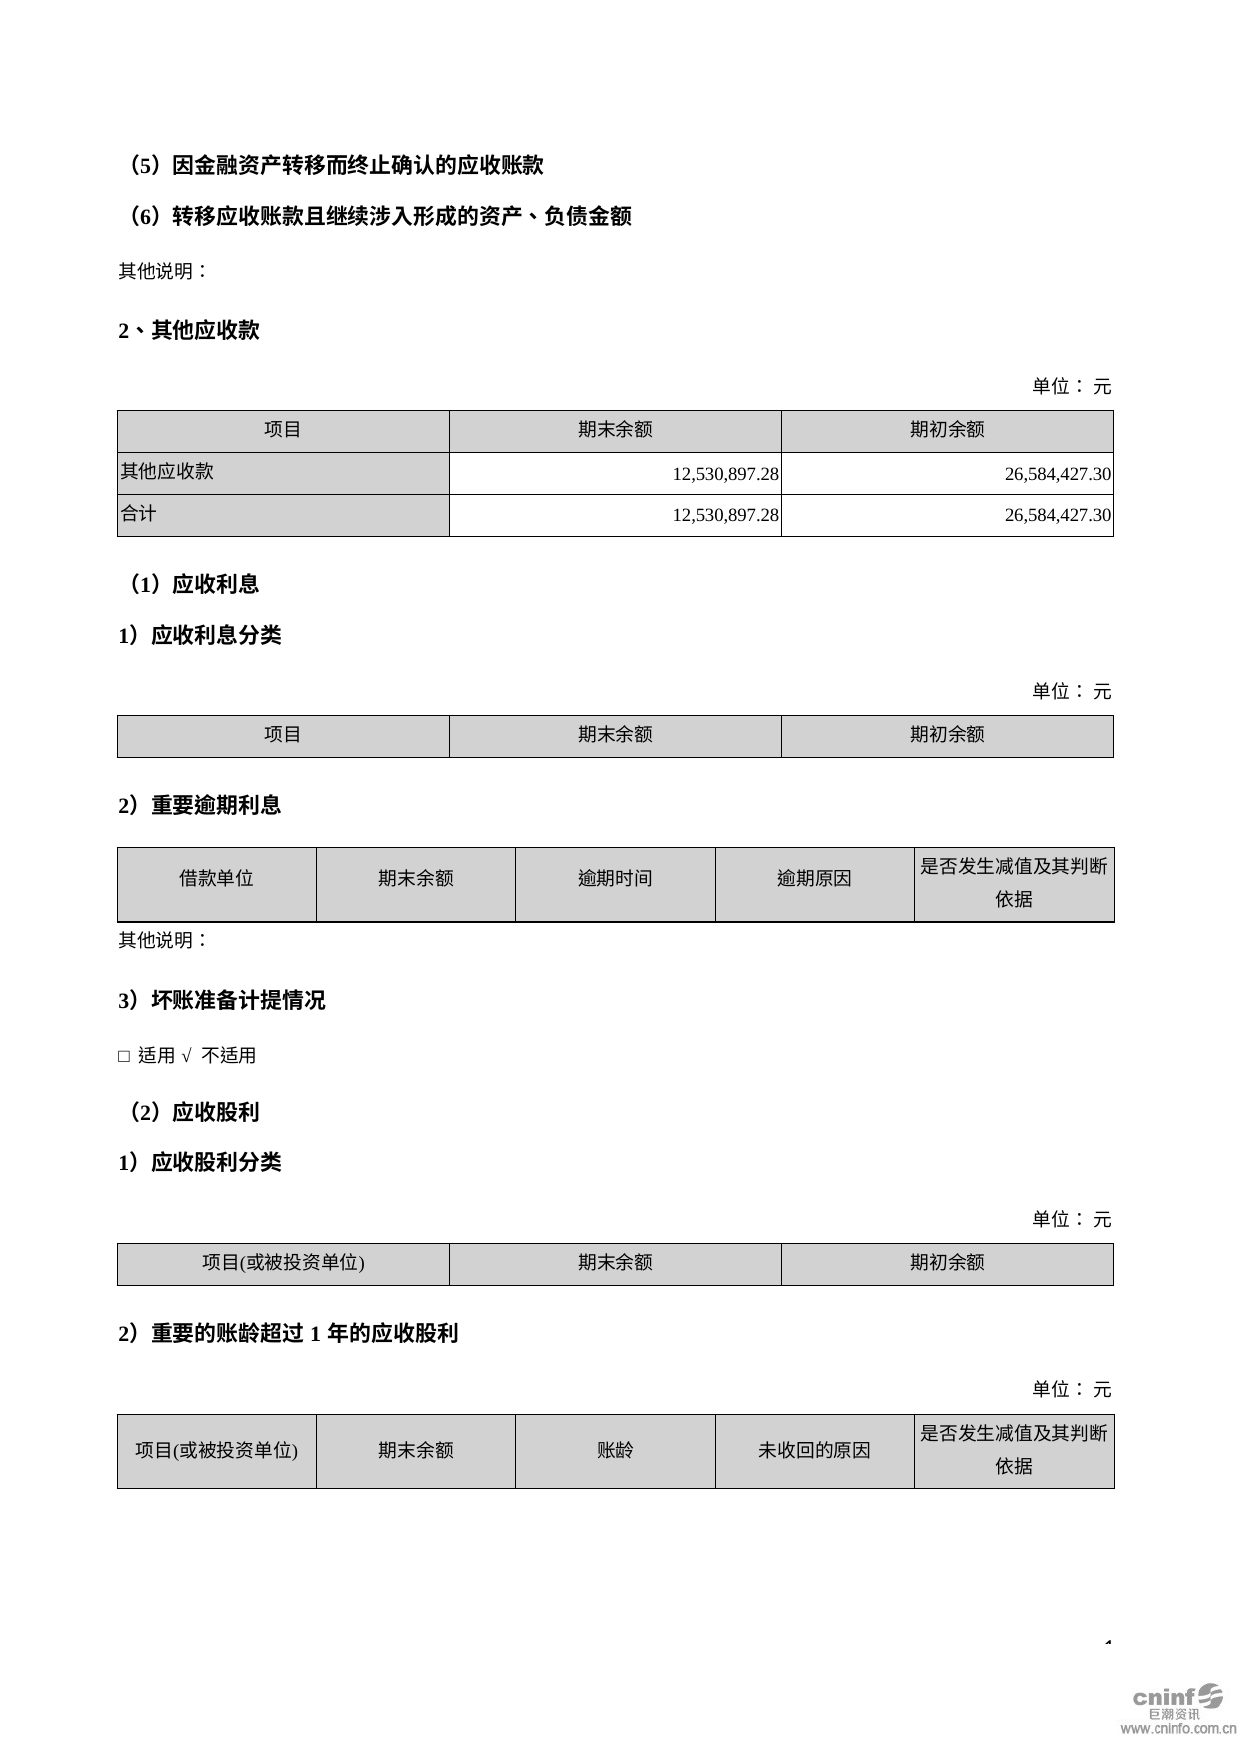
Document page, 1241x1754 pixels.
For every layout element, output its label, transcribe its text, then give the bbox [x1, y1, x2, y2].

text 其他说明： [118, 928, 1137, 953]
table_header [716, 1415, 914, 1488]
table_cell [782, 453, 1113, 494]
text 其他说明： [118, 258, 1137, 283]
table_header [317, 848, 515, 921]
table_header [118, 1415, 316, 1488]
subtitle （6）转移应收账款且继续涉入形成的资产、负债金额 [118, 201, 1137, 231]
subtitle 1）应收利息分类 [118, 619, 1137, 649]
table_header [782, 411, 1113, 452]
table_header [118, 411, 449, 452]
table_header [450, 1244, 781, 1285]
subtitle （2）应收股利 [118, 1097, 1137, 1127]
picture [1115, 1680, 1240, 1737]
subtitle 2）重要的账龄超过 1 年的应收股利 [118, 1313, 1137, 1348]
subtitle （1）应收利息 [118, 564, 1137, 599]
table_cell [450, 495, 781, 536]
subtitle 1）应收股利分类 [118, 1147, 1137, 1177]
text 单位： 元 [102, 1206, 1112, 1231]
text 单位： 元 [102, 678, 1112, 703]
subtitle 3）坏账准备计提情况 [118, 984, 1137, 1014]
text □ 适用 √ 不适用 [118, 1042, 1137, 1067]
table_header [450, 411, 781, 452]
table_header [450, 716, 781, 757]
subtitle 2）重要逾期利息 [118, 785, 1137, 820]
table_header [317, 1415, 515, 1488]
subtitle （5）因金融资产转移而终止确认的应收账款 [118, 146, 1137, 180]
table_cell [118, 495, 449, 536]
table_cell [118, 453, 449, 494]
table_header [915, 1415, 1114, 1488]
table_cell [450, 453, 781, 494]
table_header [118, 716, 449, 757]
subtitle 2、其他应收款 [118, 315, 1137, 345]
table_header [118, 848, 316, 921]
text 单位： 元 [102, 1377, 1112, 1402]
text 单位： 元 [102, 373, 1112, 399]
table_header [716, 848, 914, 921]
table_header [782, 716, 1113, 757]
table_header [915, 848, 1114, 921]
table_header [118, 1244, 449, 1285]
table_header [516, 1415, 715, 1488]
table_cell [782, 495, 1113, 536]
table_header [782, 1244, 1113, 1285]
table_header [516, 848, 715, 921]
